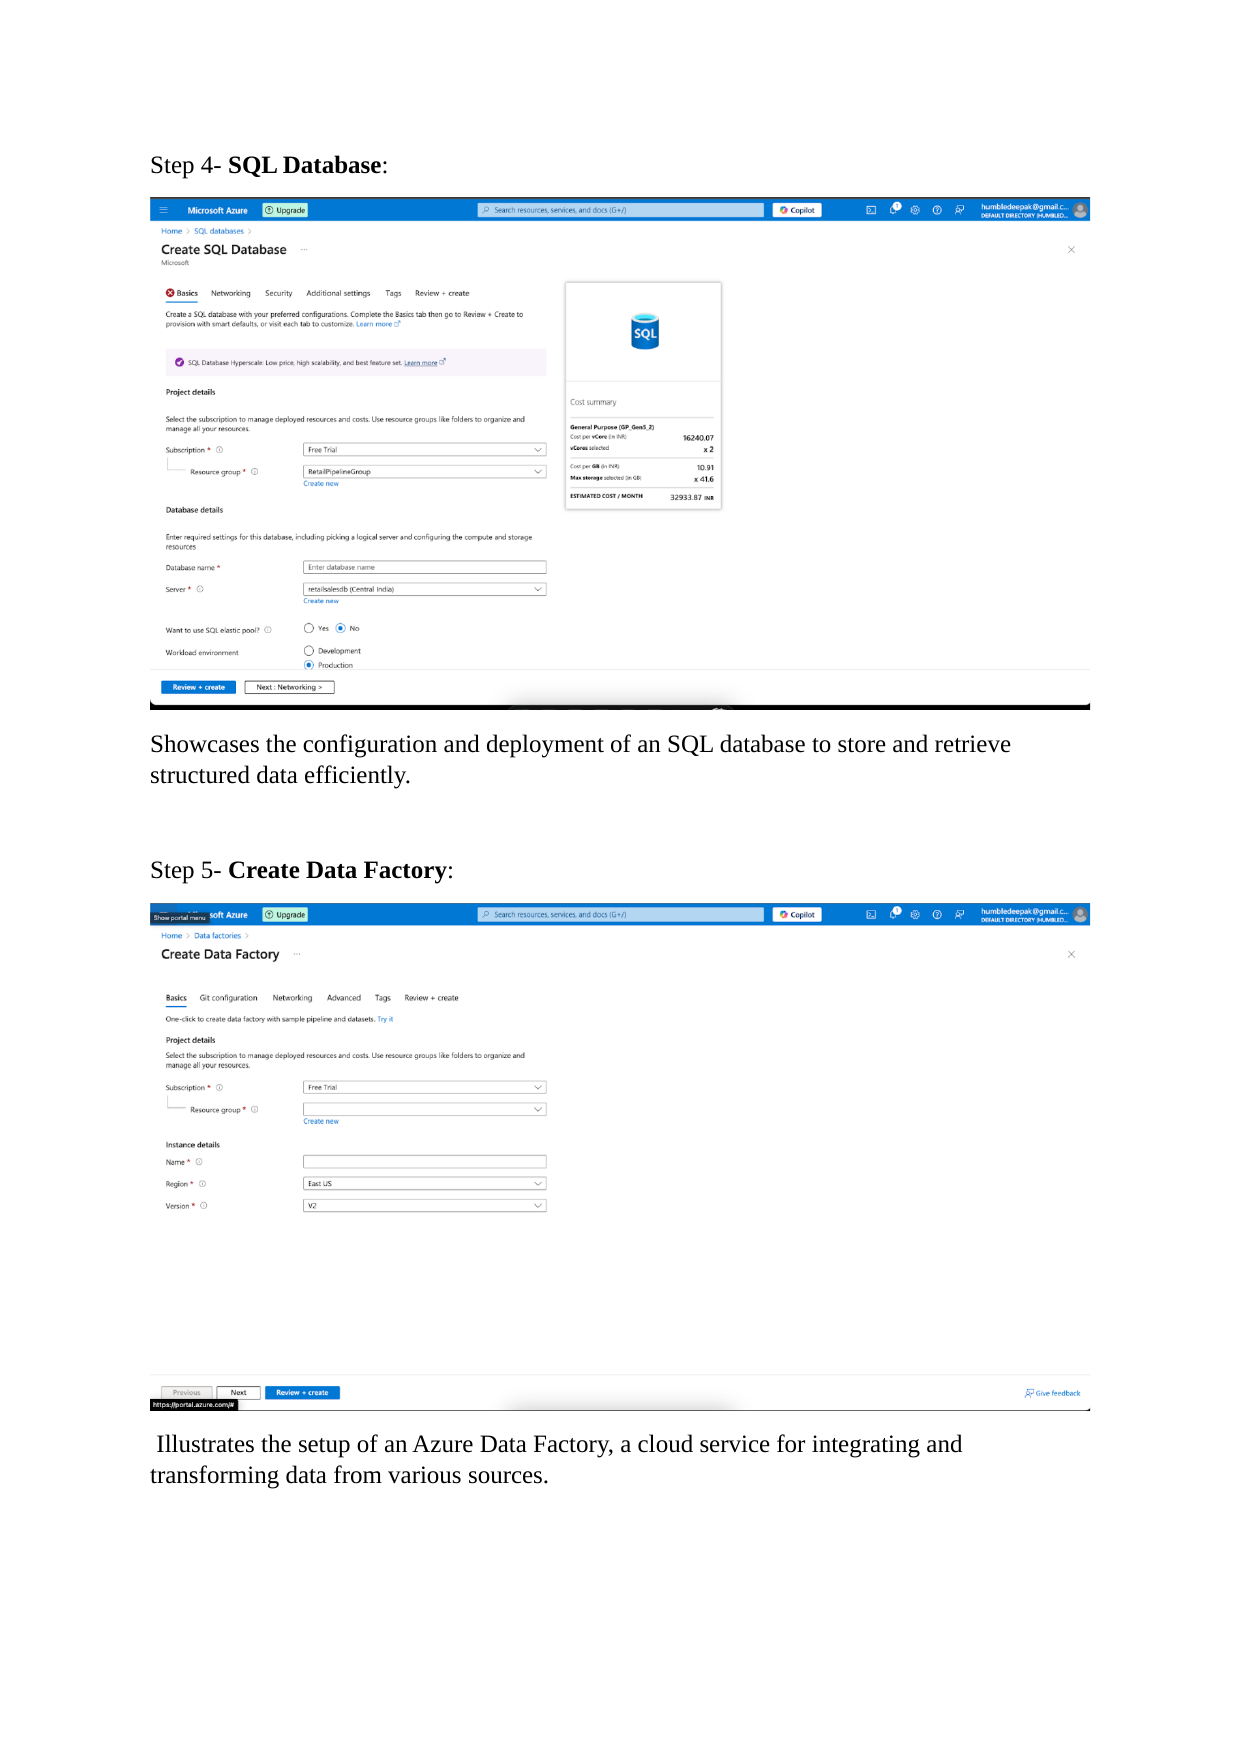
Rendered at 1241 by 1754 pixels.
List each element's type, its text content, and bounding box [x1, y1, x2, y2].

text Step 5- Create Data Factory: [150, 855, 1090, 884]
picture [150, 903, 1091, 1411]
text Illustrates the setup of an Azure Data Factory, a cloud service for integrating and transforming data from various sources. [150, 1429, 1090, 1489]
picture [150, 197, 1091, 710]
text Showcases the configuration and deployment of an SQL database to store and retrieve structured data efficiently. [150, 729, 1090, 789]
text Step 4- SQL Database: [150, 150, 1090, 179]
